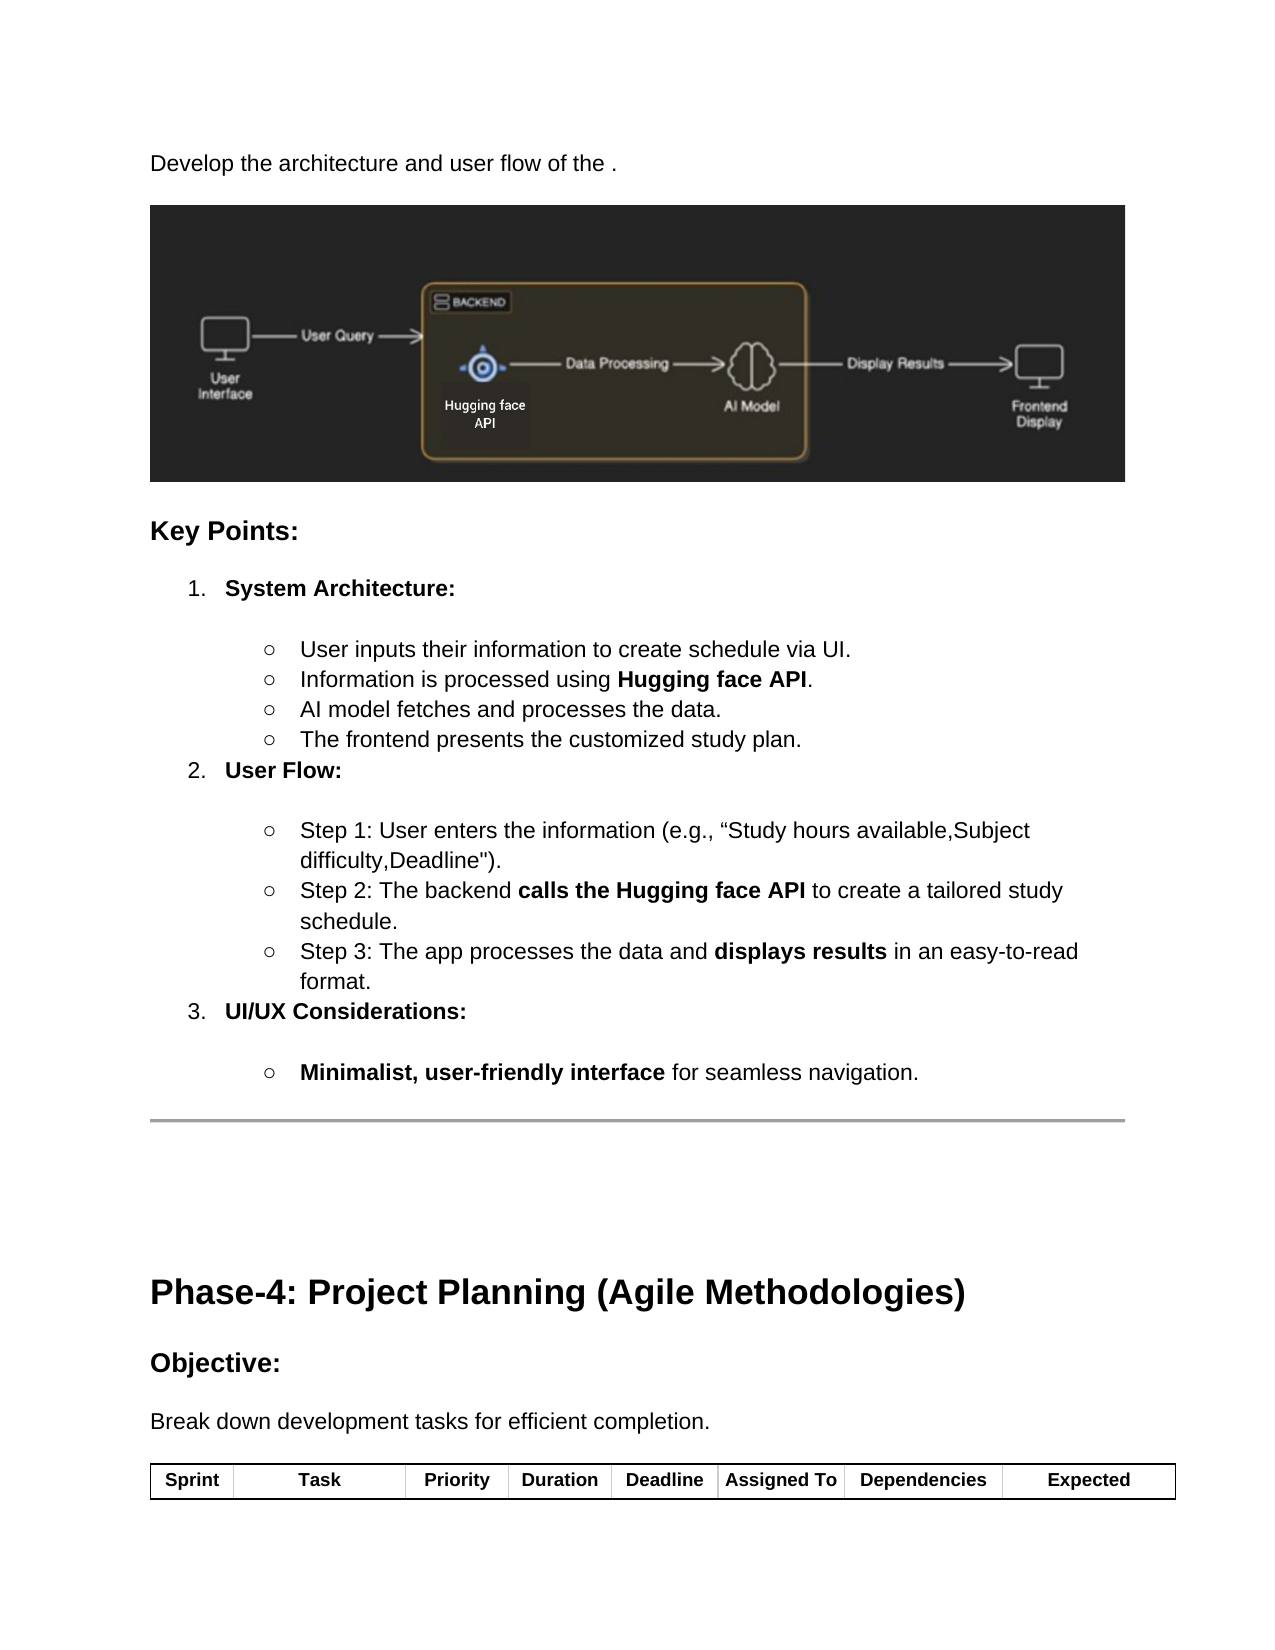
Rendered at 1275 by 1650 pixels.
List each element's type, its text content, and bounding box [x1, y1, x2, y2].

list User inputs their information to create schedule via UI. [262, 636, 1125, 662]
list System Architecture: [187, 575, 1125, 632]
list Step 2: The backend calls the Hugging face API to create a tailored study schedule. [262, 877, 1125, 934]
list Step 1: User enters the information (e.g., “Study hours available,Subject difficulty,Deadline"). [262, 817, 1125, 874]
table_header Duration [509, 1465, 611, 1498]
table_header Expected Outcome [1003, 1465, 1175, 1498]
subtitle Phase-4: Project Planning (Agile Methodologies) [150, 1271, 1125, 1312]
list User Flow: [187, 757, 1125, 813]
subtitle Objective: [150, 1347, 1125, 1378]
list Information is processed using Hugging face API. [262, 666, 1125, 692]
subtitle Key Points: [150, 514, 1125, 546]
picture [150, 205, 1125, 482]
list Step 3: The app processes the data and displays results in an easy-to-read format. [262, 938, 1125, 994]
text Break down development tasks for efficient completion. [150, 1408, 1125, 1434]
table_header Deadline [612, 1465, 717, 1498]
table_header Dependencies [845, 1465, 1002, 1498]
table_header Task [234, 1465, 405, 1498]
table_header Sprint [151, 1465, 233, 1498]
table_header Priority [406, 1465, 508, 1498]
list UI/UX Considerations: [187, 998, 1125, 1055]
list Minimalist, user-friendly interface for seamless navigation. [262, 1059, 1125, 1085]
table_header Assigned To [719, 1465, 844, 1498]
list AI model fetches and processes the data. [262, 696, 1125, 723]
text Develop the architecture and user flow of the . [150, 150, 1125, 176]
list The frontend presents the customized study plan. [262, 726, 1125, 753]
